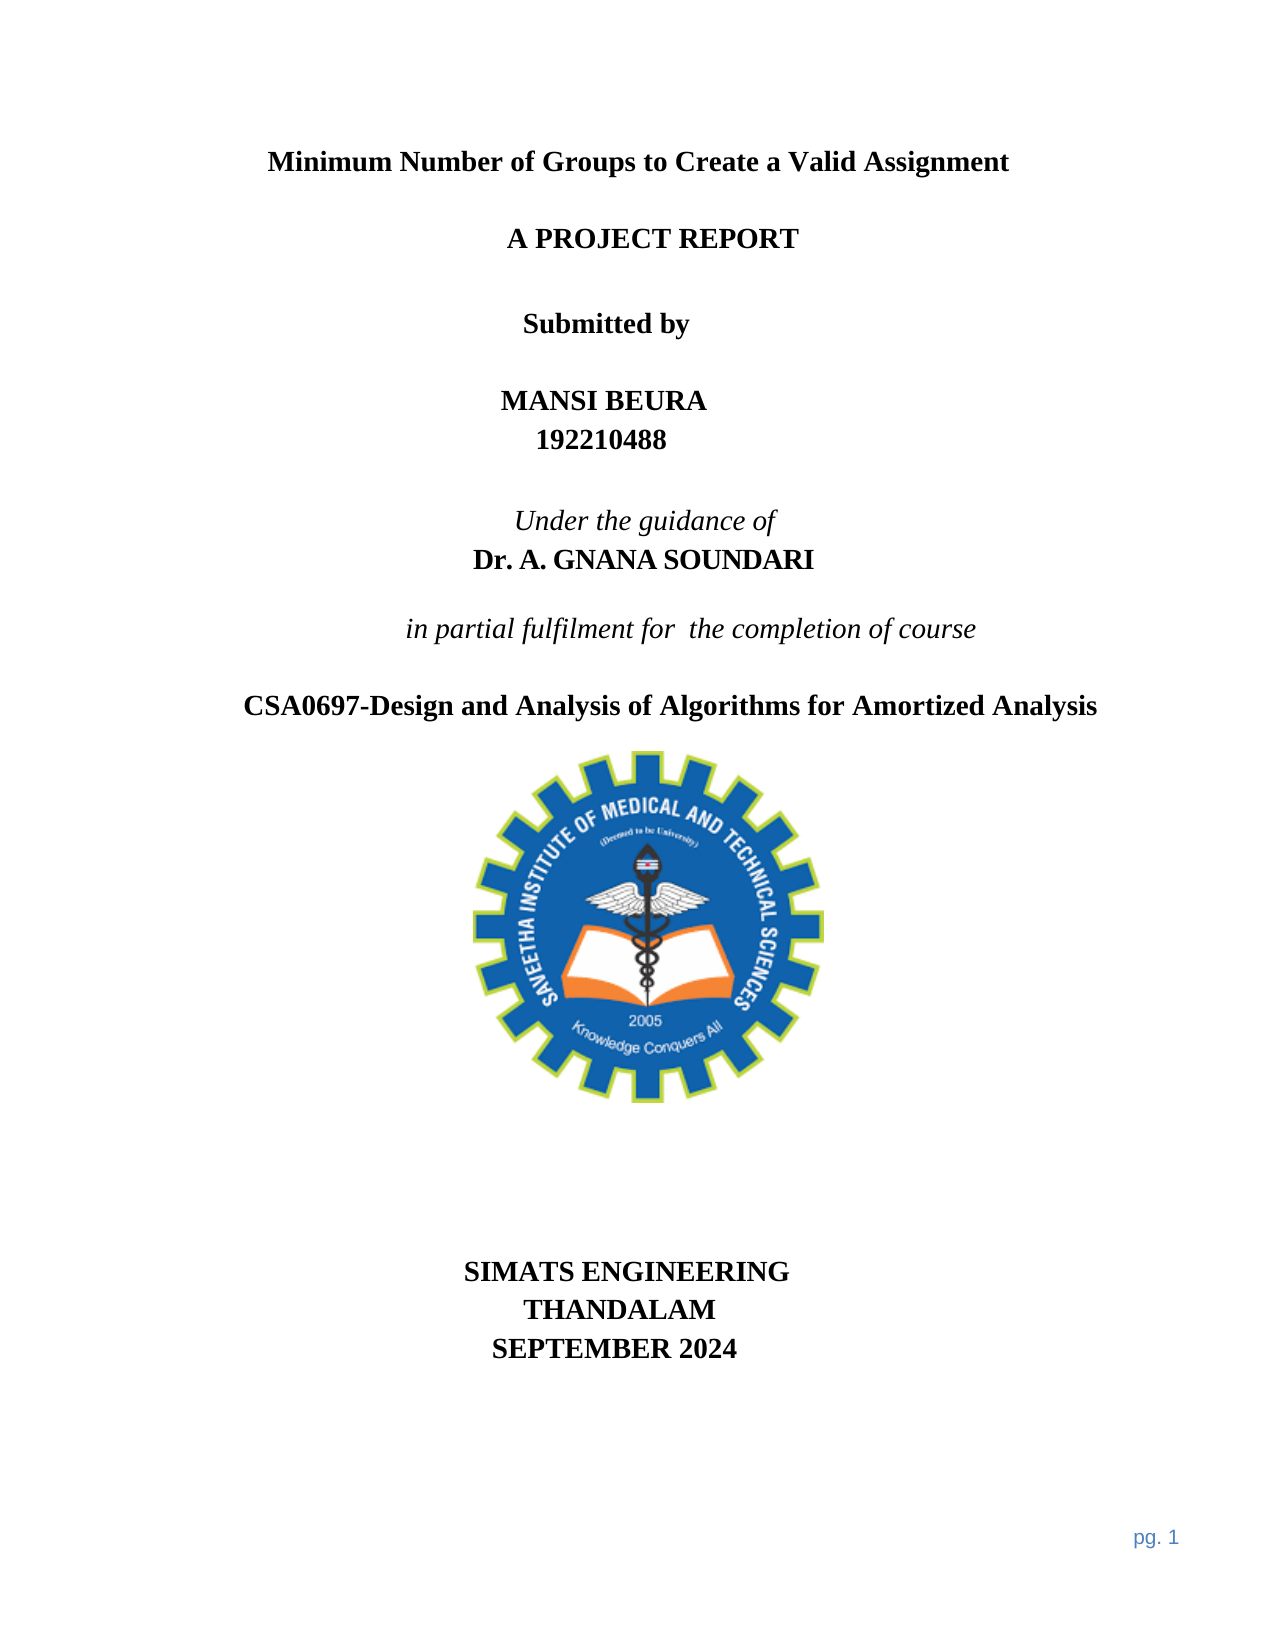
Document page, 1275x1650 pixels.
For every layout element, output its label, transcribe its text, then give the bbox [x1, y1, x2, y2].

text in partial fulfilment for the completion of course [398, 611, 1179, 644]
text MANSI BEURA [98, 383, 984, 417]
text Submitted by [98, 306, 984, 340]
text THANDALAM [98, 1292, 794, 1326]
text CSA0697-Design and Analysis of Algorithms for Amortized Analysis [214, 688, 1179, 721]
picture [472, 751, 824, 1103]
text Minimum Number of Groups to Create a Valid Assignment [98, 144, 1179, 177]
text A PROJECT REPORT [419, 221, 1179, 254]
text SIMATS ENGINEERING [98, 1254, 794, 1287]
text Under the guidance of [398, 503, 1026, 537]
text SEPTEMBER 2024 [98, 1331, 794, 1364]
text Dr. A. GNANA SOUNDARI [398, 542, 1026, 576]
text 192210488 [98, 422, 984, 456]
